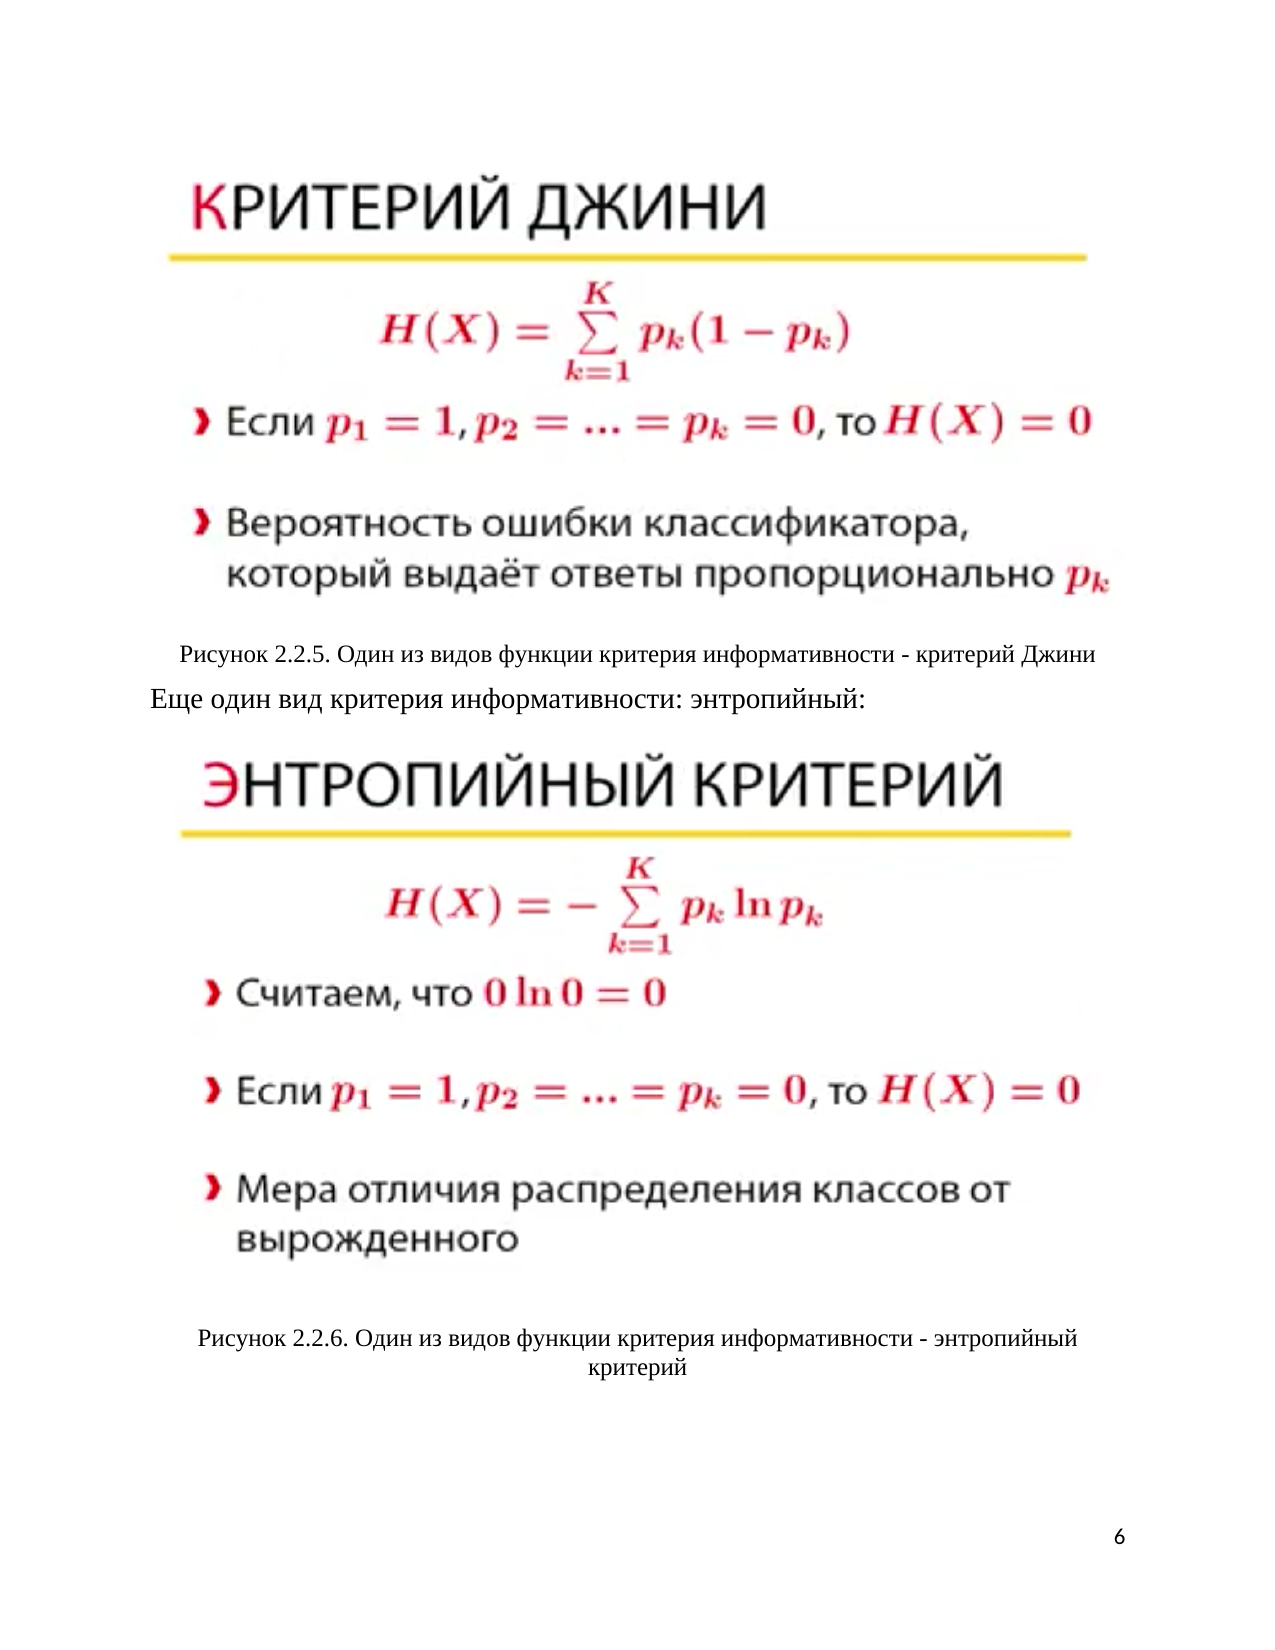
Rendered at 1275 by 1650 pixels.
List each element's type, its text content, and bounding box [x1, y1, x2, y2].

picture [169, 726, 1106, 1311]
text Рисунок 2.2.6. Один из видов функции критерия информативности - энтропийный критерий [150, 1323, 1125, 1381]
text Еще один вид критерия информативности: энтропийный: [150, 681, 1125, 714]
picture [150, 150, 1125, 627]
text Рисунок 2.2.5. Один из видов функции критерия информативности - критерий Джини [150, 639, 1125, 668]
